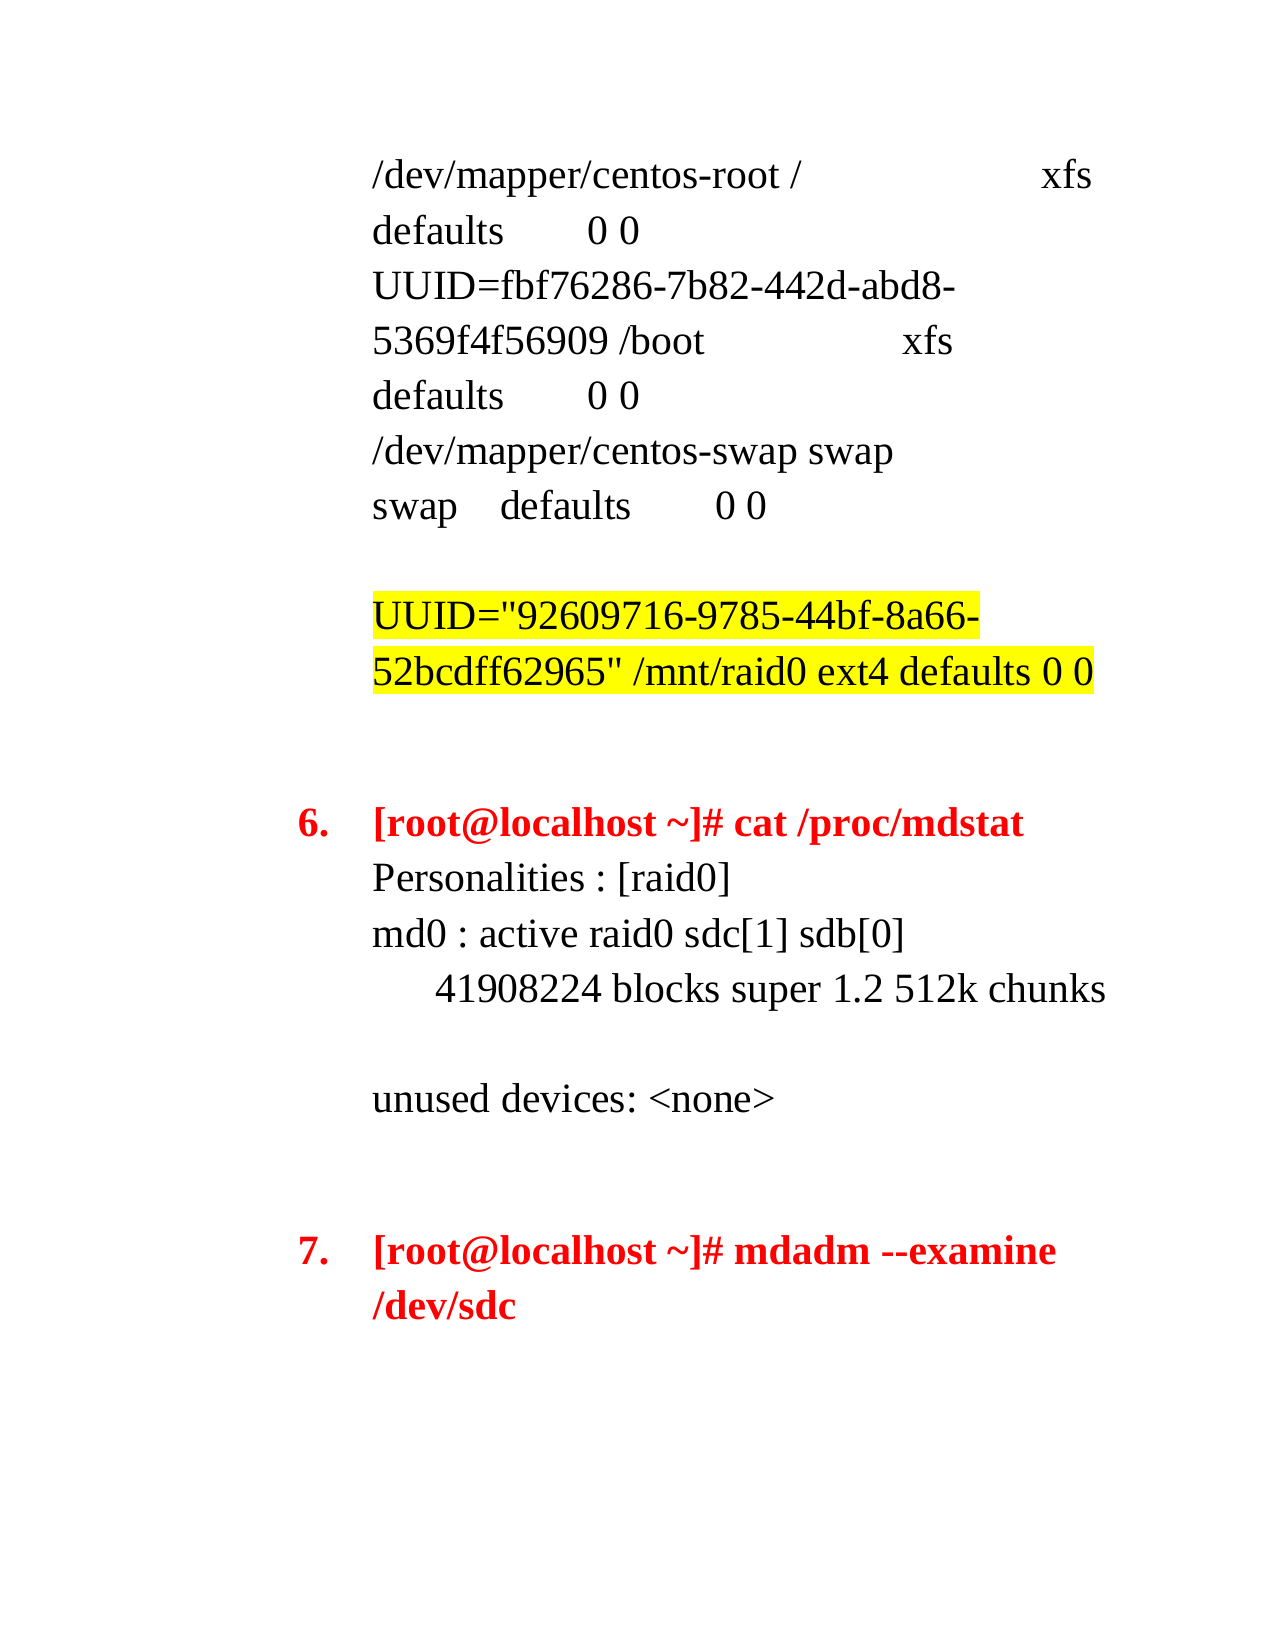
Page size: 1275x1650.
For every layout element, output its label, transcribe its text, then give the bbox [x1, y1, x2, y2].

list [root@localhost ~]# mdadm --examine /dev/sdc [298, 1225, 1125, 1328]
list UUID=fbf76286-7b82-442d-abd8-5369f4f56909 /boot xfs defaults 0 0 [373, 260, 1125, 418]
list UUID="92609716-9785-44bf-8a66-52bcdff62965" /mnt/raid0 ext4 defaults 0 0 [373, 591, 1125, 694]
list /dev/mapper/centos-swap swap swap defaults 0 0 [373, 426, 1125, 528]
list md0 : active raid0 sdc[1] sdb[0] [373, 908, 1125, 956]
list 41908224 blocks super 1.2 512k chunks [373, 963, 1125, 1011]
list unused devices: <none> [373, 1073, 1125, 1121]
list /dev/mapper/centos-root / xfs defaults 0 0 [373, 150, 1125, 253]
list Personalities : [raid0] [373, 853, 1125, 901]
list [root@localhost ~]# cat /proc/mdstat [298, 798, 1125, 846]
